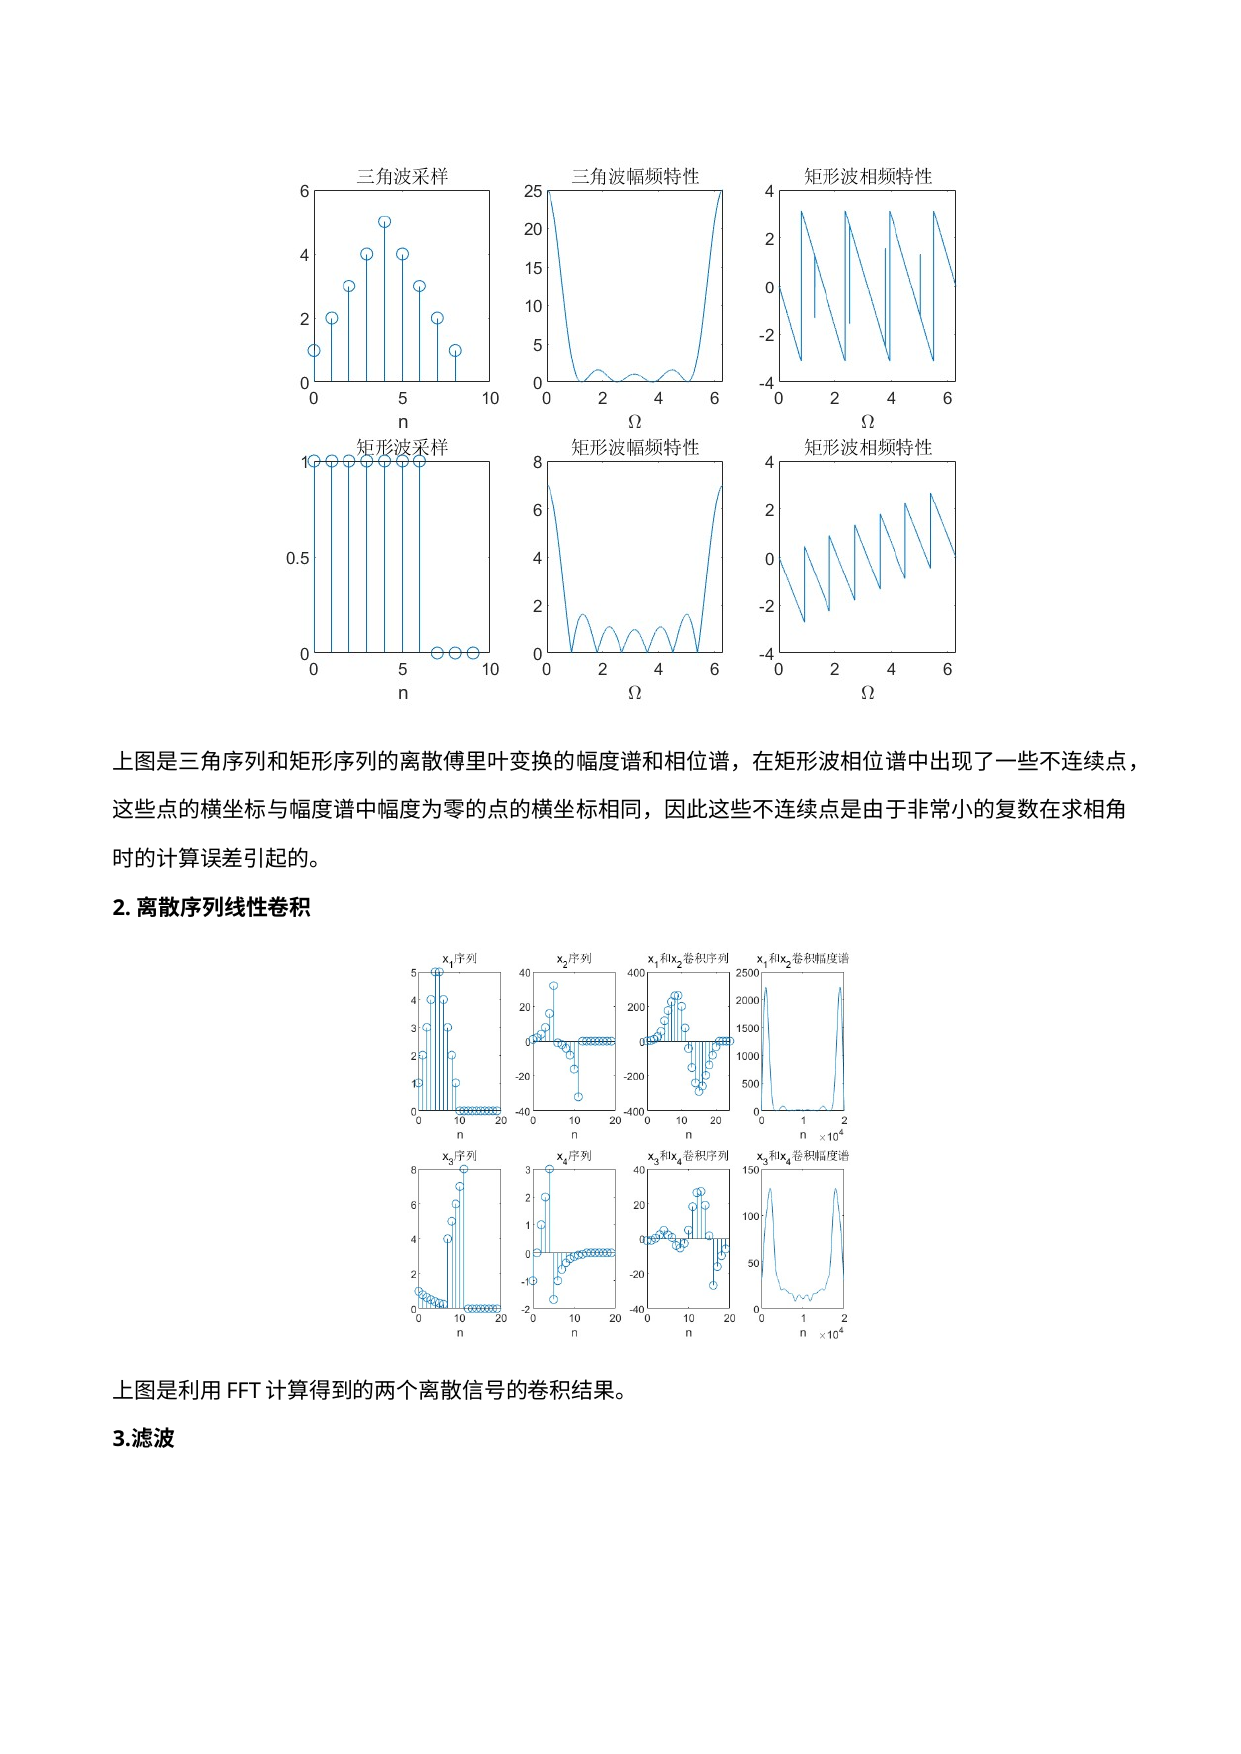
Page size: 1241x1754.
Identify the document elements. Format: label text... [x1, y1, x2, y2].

text 上图是利用FFT计算得到的两个离散信号的卷积结果。 [112, 1373, 1128, 1405]
text 3.滤波 [112, 1421, 1128, 1453]
text 2. 离散序列线性卷积 [112, 889, 1128, 922]
text 上图是三角序列和矩形序列的离散傅里叶变换的幅度谱和相位谱，在矩形波相位谱中出现了一些不连续点，这些点的横坐标与幅度谱中幅度为零的点的横坐标相同，因此这些不连续点是由于非常小的复数在求相角时的计算误差引起的。 [112, 743, 1128, 873]
picture [343, 937, 898, 1354]
picture [206, 145, 1034, 717]
